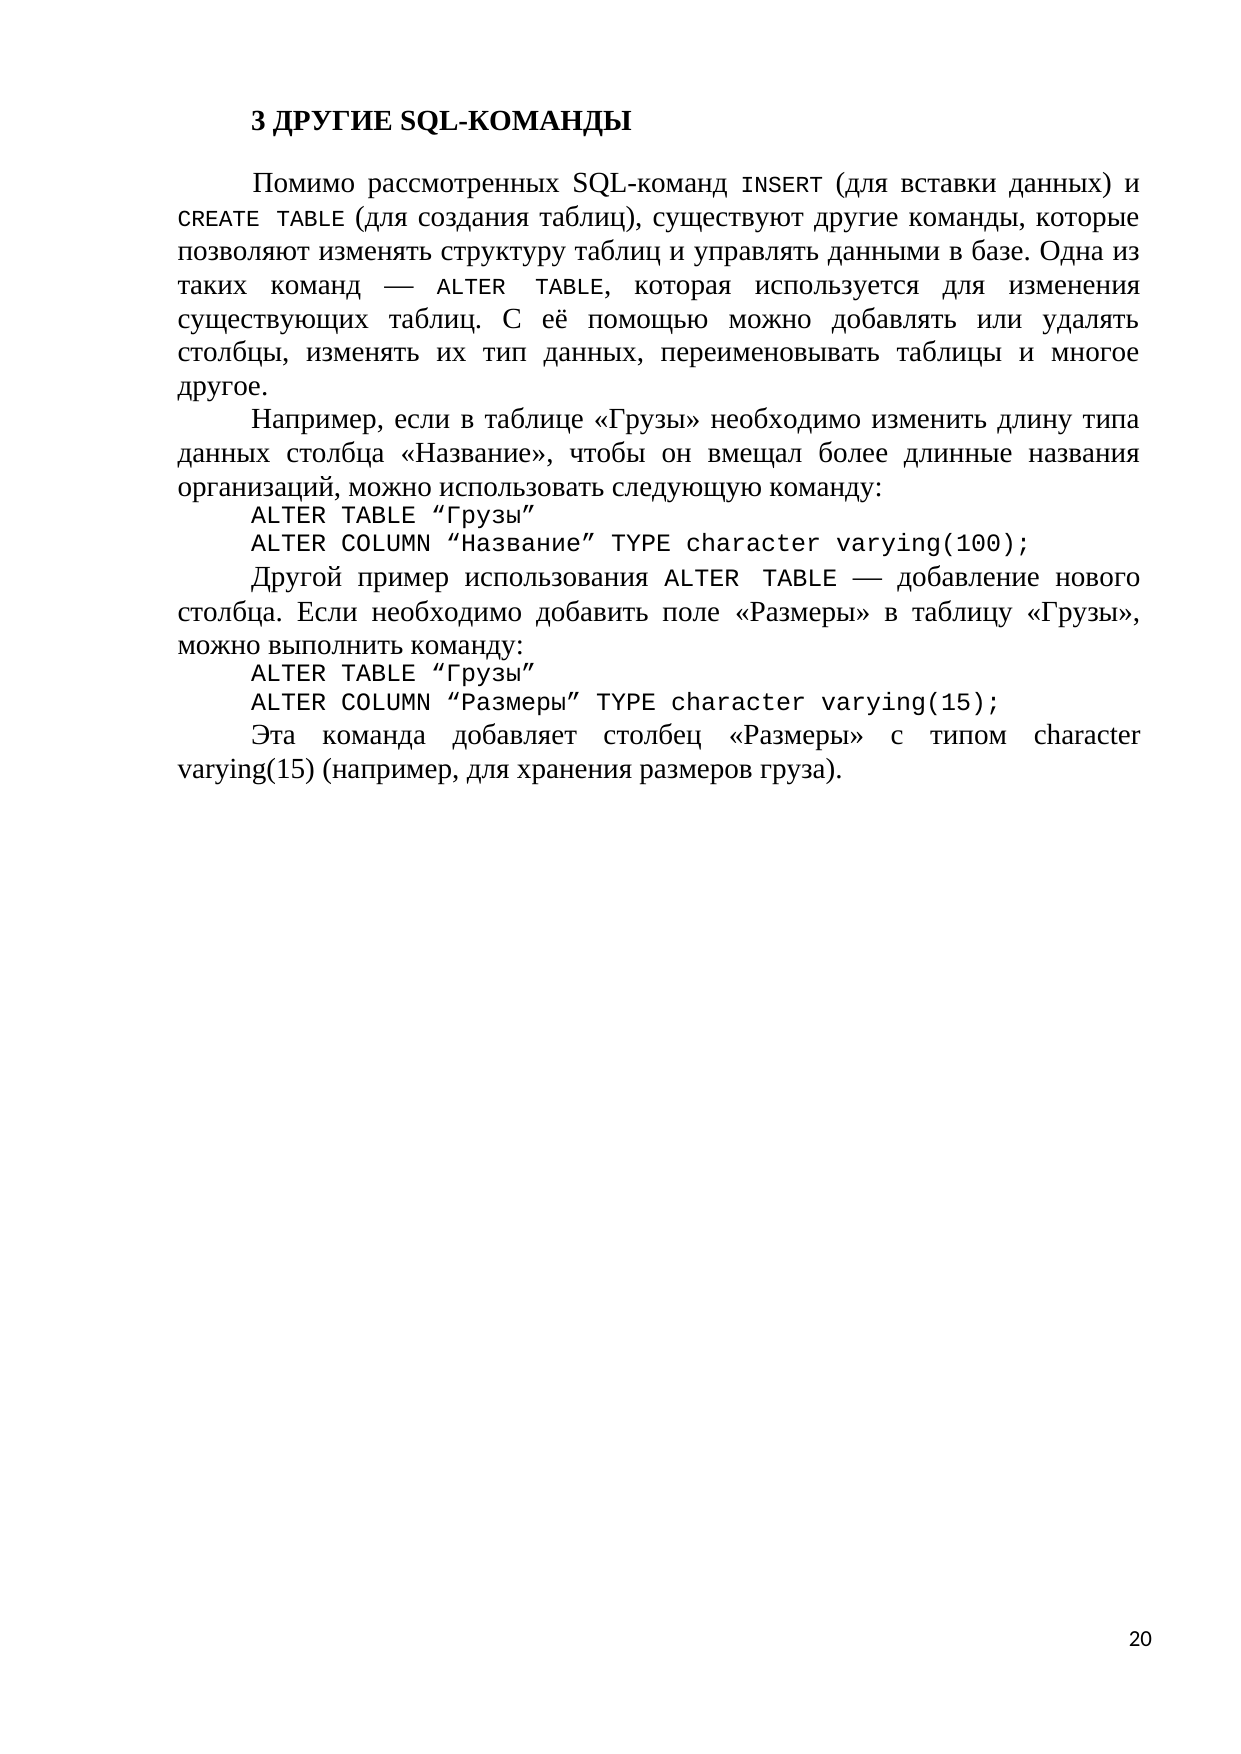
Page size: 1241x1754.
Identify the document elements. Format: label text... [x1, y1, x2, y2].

text Эта команда добавляет столбец «Размеры» с типом character varying(15) (например, для хранения размеров груза). [177, 717, 1140, 784]
text ALTER TABLE “Грузы” [177, 661, 1140, 689]
text ALTER COLUMN “Размеры” TYPE character varying(15); [251, 689, 1140, 717]
text Другой пример использования ALTER TABLE — добавление нового столбца. Если необходимо добавить поле «Размеры» в таблицу «Грузы», можно выполнить команду: [177, 559, 1140, 661]
subtitle 3 ДРУГИЕ SQL-КОМАНДЫ [177, 103, 1152, 137]
text ALTER TABLE “Грузы” [177, 502, 1140, 531]
text Например, если в таблице «Грузы» необходимо изменить длину типа данных столбца «Название», чтобы он вмещал более длинные названия организаций, можно использовать следующую команду: [177, 402, 1140, 502]
text Помимо рассмотренных SQL-команд INSERT (для вставки данных) и CREATE TABLE (для создания таблиц), существуют другие команды, которые позволяют изменять структуру таблиц и управлять данными в базе. Одна из таких команд — ALTER TABLE, которая используется для изменения существующих таблиц. С её помощью можно добавлять или удалять столбцы, изменять их тип данных, переименовывать таблицы и многое другое. [177, 165, 1140, 402]
text ALTER COLUMN “Название” TYPE character varying(100); [251, 531, 1140, 559]
